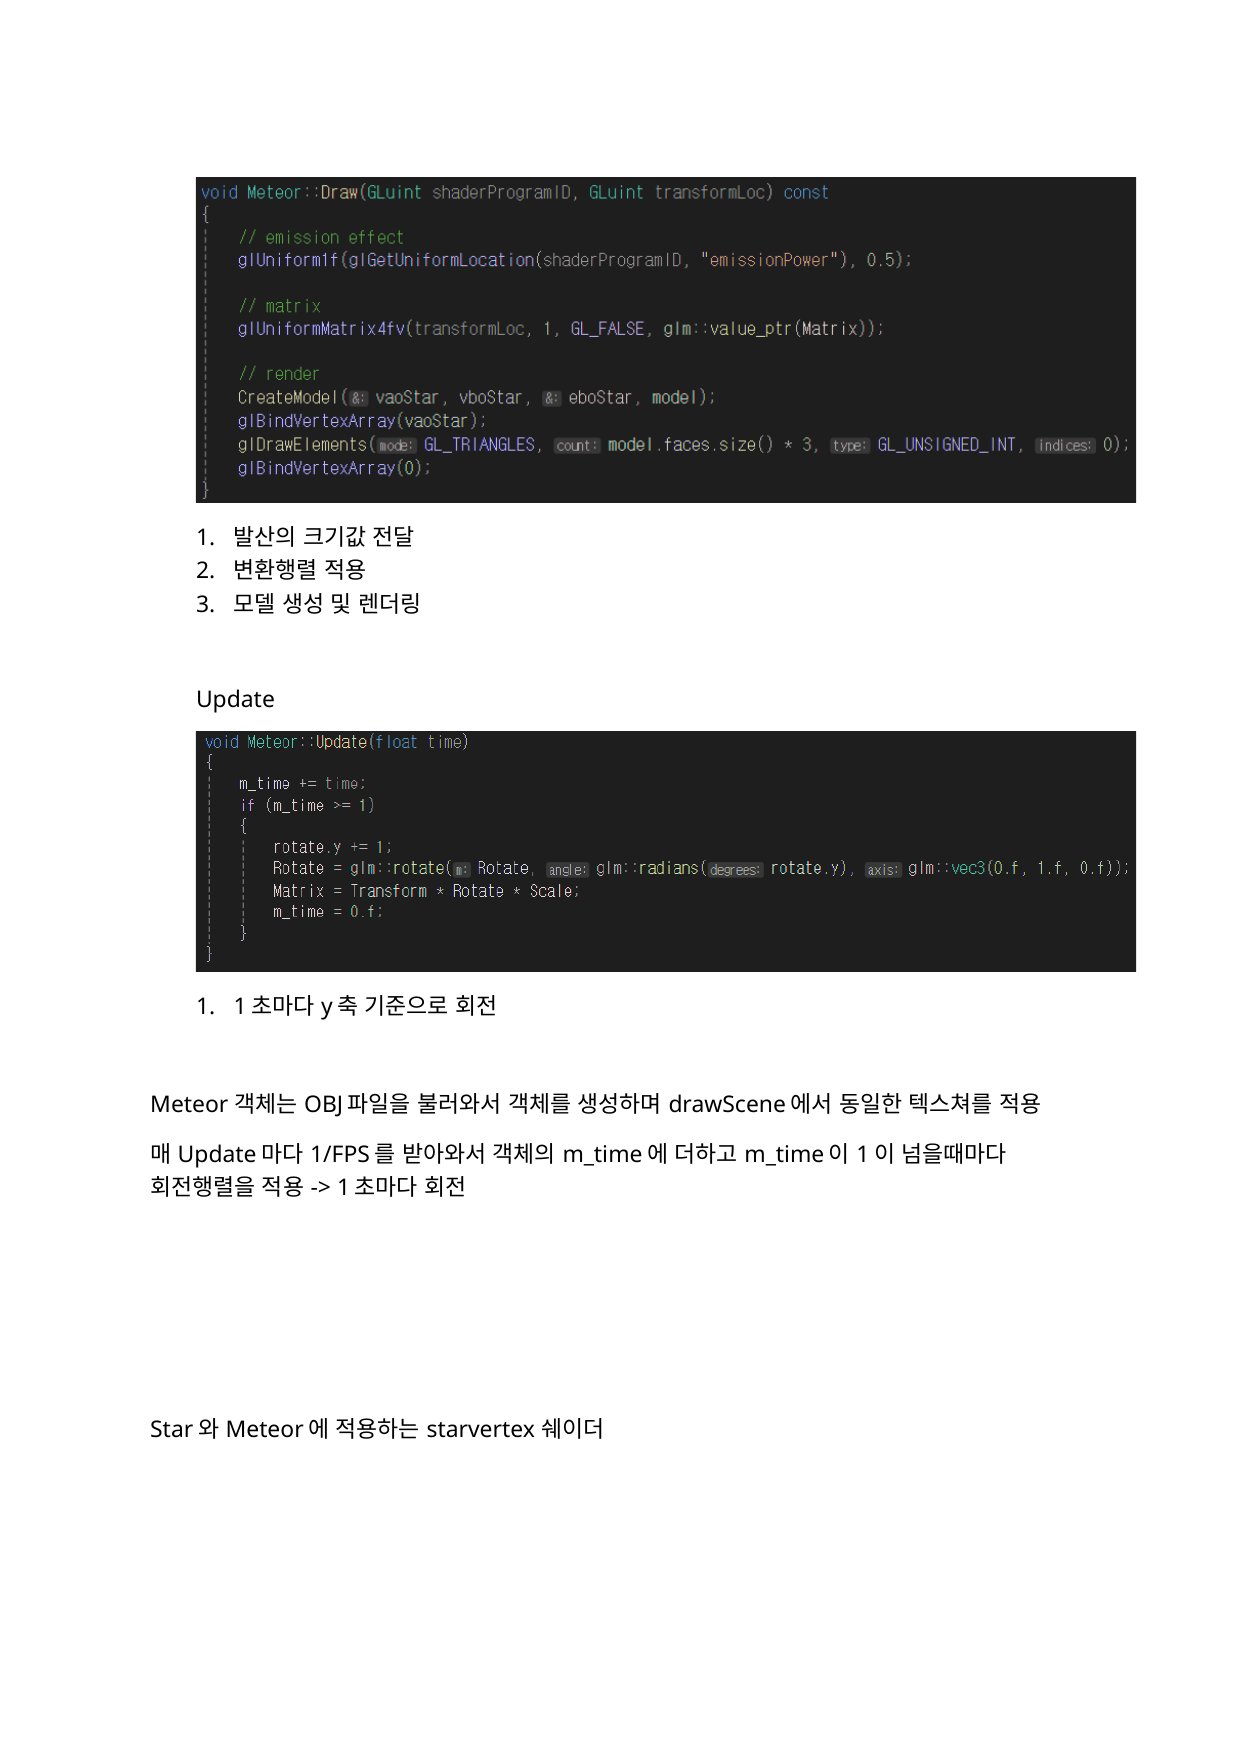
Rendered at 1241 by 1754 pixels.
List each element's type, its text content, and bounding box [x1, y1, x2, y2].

text Meteor 객체는 OBJ파일을 불러와서 객체를 생성하며 drawScene에서 동일한 텍스쳐를 적용 [150, 1086, 1090, 1119]
text 매 Update마다 1/FPS를 받아와서 객체의 m_time에 더하고 m_time이 1이 넘을때마다 회전행렬을 적용 -> 1초마다 회전 [150, 1136, 1090, 1203]
list 발산의 크기값 전달 [196, 519, 1090, 552]
picture [195, 731, 1137, 972]
text Star와 Meteor에 적용하는 starvertex 쉐이더 [150, 1411, 1090, 1444]
list 변환행렬 적용 [196, 552, 1090, 586]
text Update [196, 683, 1090, 715]
picture [195, 177, 1137, 503]
list 1초마다 y축 기준으로 회전 [196, 988, 1090, 1021]
list 모델 생성 및 렌더링 [196, 586, 1090, 619]
